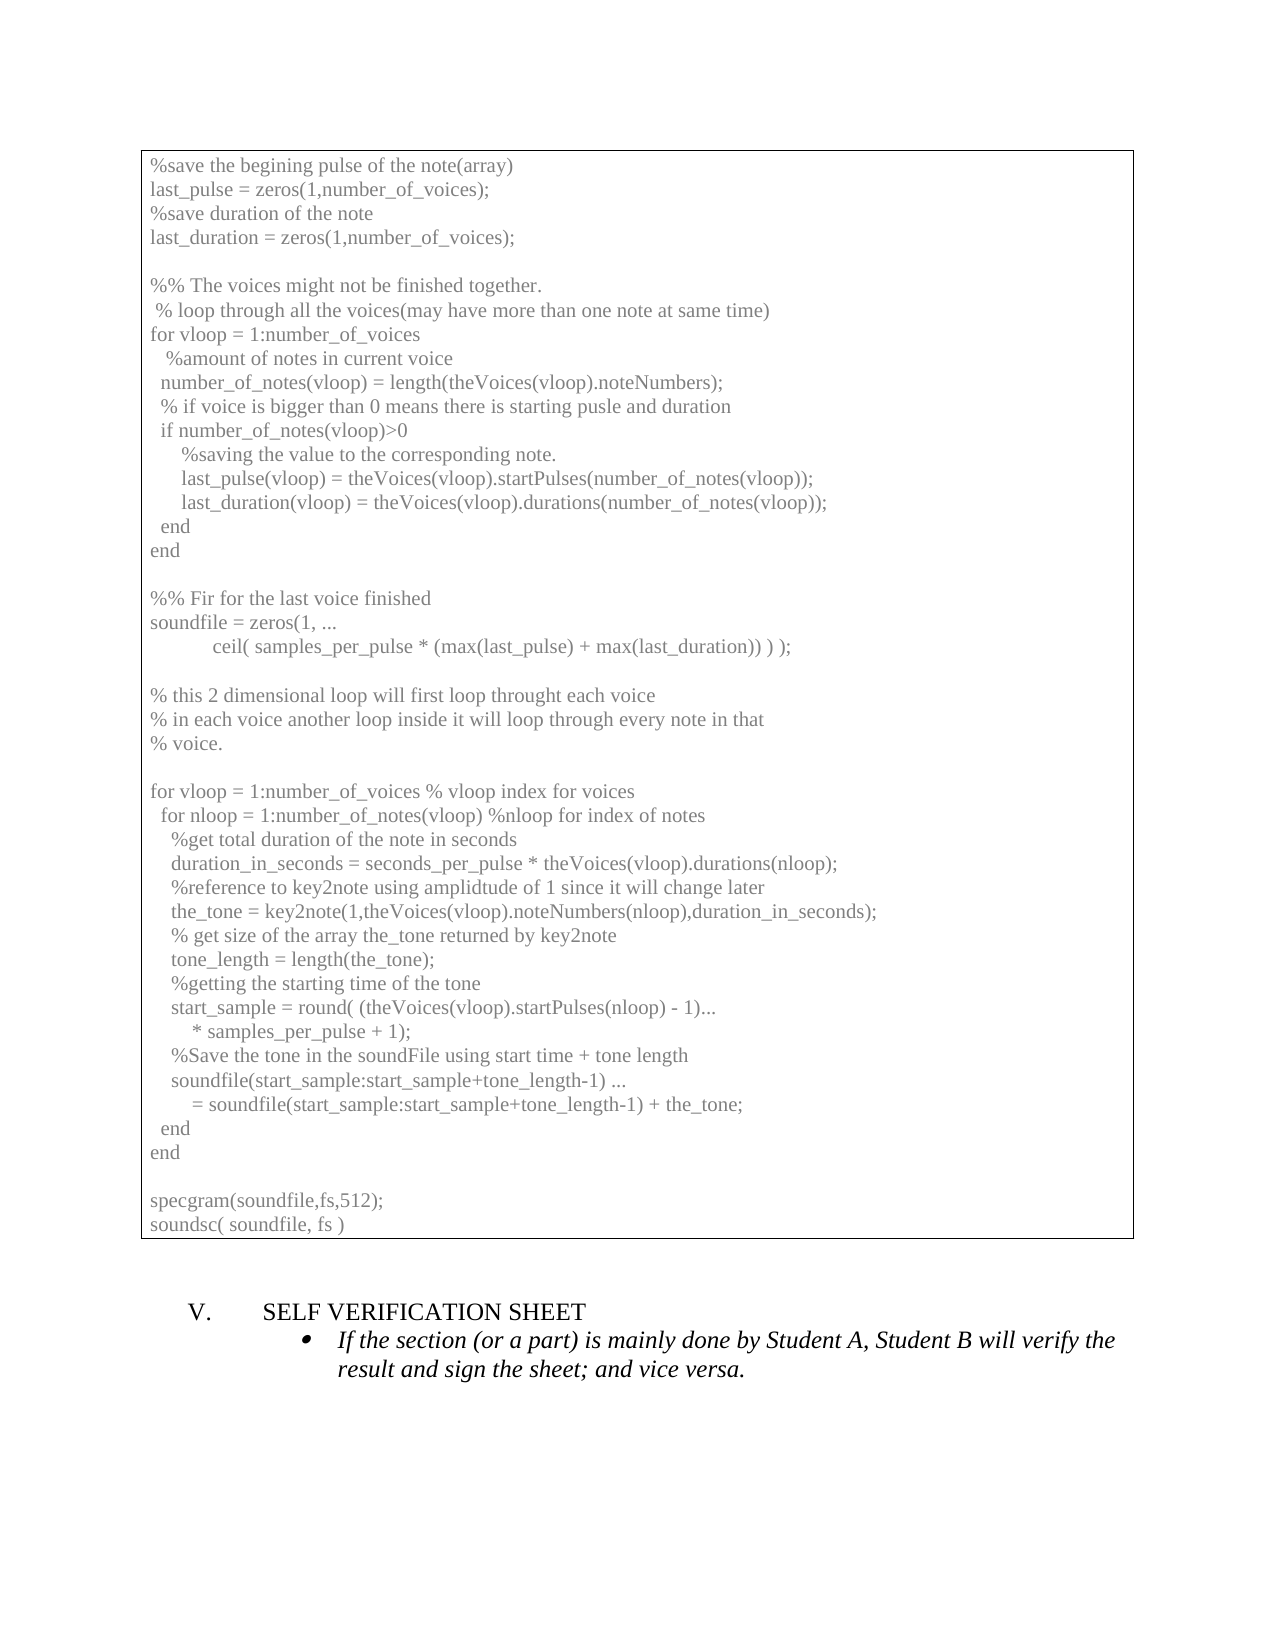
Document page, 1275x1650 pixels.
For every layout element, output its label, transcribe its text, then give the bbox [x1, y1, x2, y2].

text % if voice is bigger than 0 means there is starting pusle and duration [150, 394, 1125, 418]
text % loop through all the voices(may have more than one note at same time) [150, 297, 1125, 322]
text % this 2 dimensional loop will first loop throught each voice [150, 682, 1125, 707]
text soundsc( soundfile, fs ) [142, 1209, 1133, 1238]
text soundfile(start_sample:start_sample+tone_length-1) ... [150, 1067, 1125, 1092]
text number_of_notes(vloop) = length(theVoices(vloop).noteNumbers); [150, 370, 1125, 394]
text end [150, 514, 1125, 538]
text specgram(soundfile,fs,512); [150, 1188, 1125, 1209]
text last_duration = zeros(1,number_of_voices); [150, 225, 1125, 249]
text end [150, 538, 1125, 562]
text % in each voice another loop inside it will loop through every note in that [150, 707, 1125, 731]
text tone_length = length(the_tone); [150, 947, 1125, 971]
text %% Fir for the last voice finished [150, 586, 1125, 610]
text %save the begining pulse of the note(array) [142, 151, 1133, 177]
text % get size of the array the_tone returned by key2note [150, 923, 1125, 947]
text = soundfile(start_sample:start_sample+tone_length-1) + the_tone; [150, 1092, 1125, 1116]
text ceil( samples_per_pulse * (max(last_pulse) + max(last_duration)) ) ); [150, 634, 1125, 658]
text the_tone = key2note(1,theVoices(vloop).noteNumbers(nloop),duration_in_seconds); [150, 899, 1125, 923]
text %getting the starting time of the tone [150, 971, 1125, 995]
text %reference to key2note using amplidtude of 1 since it will change later [150, 875, 1125, 899]
text for vloop = 1:number_of_voices [150, 322, 1125, 346]
text %save duration of the note [150, 201, 1125, 225]
text duration_in_seconds = seconds_per_pulse * theVoices(vloop).durations(nloop); [150, 851, 1125, 875]
text %amount of notes in current voice [150, 346, 1125, 370]
text last_pulse(vloop) = theVoices(vloop).startPulses(number_of_notes(vloop)); [150, 466, 1125, 490]
text if number_of_notes(vloop)>0 [150, 418, 1125, 442]
text soundfile = zeros(1, ... [150, 610, 1125, 634]
text for vloop = 1:number_of_voices % vloop index for voices [150, 779, 1125, 803]
text %Save the tone in the soundFile using start time + tone length [150, 1043, 1125, 1067]
text %get total duration of the note in seconds [150, 827, 1125, 851]
text last_duration(vloop) = theVoices(vloop).durations(number_of_notes(vloop)); [150, 490, 1125, 514]
text %saving the value to the corresponding note. [150, 442, 1125, 466]
list SELF VERIFICATION SHEET [187, 1297, 1125, 1325]
text end [150, 1116, 1125, 1140]
list If the section (or a part) is mainly done by Student A, Student B will verify the result and sign the sheet; and vice versa. [300, 1325, 1125, 1383]
text % voice. [150, 731, 1125, 755]
text for nloop = 1:number_of_notes(vloop) %nloop for index of notes [150, 803, 1125, 827]
text last_pulse = zeros(1,number_of_voices); [150, 177, 1125, 201]
text * samples_per_pulse + 1); [150, 1019, 1125, 1043]
text %% The voices might not be finished together. [150, 273, 1125, 297]
text end [150, 1140, 1125, 1164]
text start_sample = round( (theVoices(vloop).startPulses(nloop) - 1)... [150, 995, 1125, 1019]
